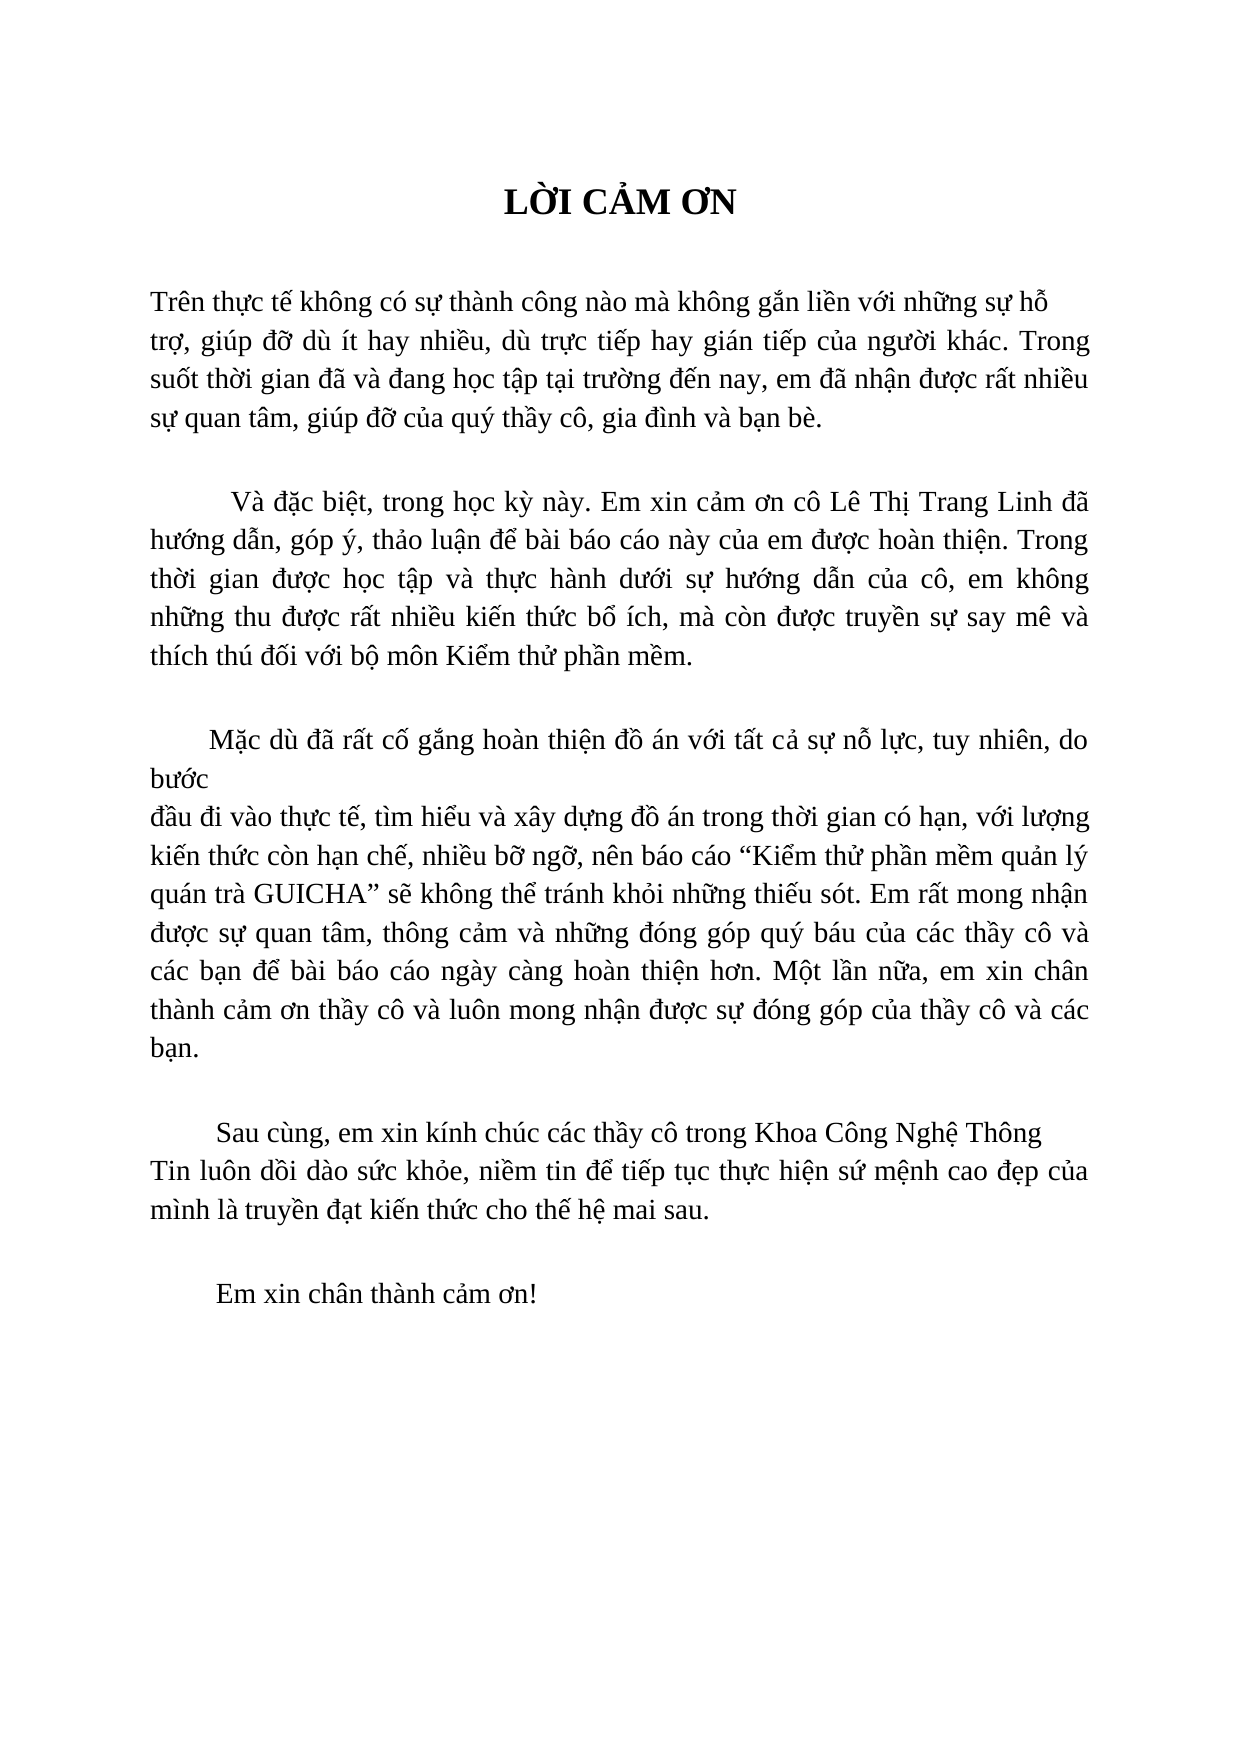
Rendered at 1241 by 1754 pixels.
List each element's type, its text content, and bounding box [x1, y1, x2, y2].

text Trên thực tế không có sự thành công nào mà không gắn liền với những sự hỗ [150, 284, 1090, 318]
subtitle LỜI CẢM ƠN [150, 179, 1090, 222]
text Và đặc biệt, trong học kỳ này. Em xin cảm ơn cô Lê Thị Trang Linh đã hướng dẫn, góp ý, thảo luận để bài báo cáo này của em được hoàn thiện. Trong thời gian được học tập và thực hành dưới sự hướng dẫn của cô, em không những thu được rất nhiều kiến thức bổ ích, mà còn được truyền sự say mê và thích thú đối với bộ môn Kiểm thử phần mềm. [150, 484, 1090, 672]
text Sau cùng, em xin kính chúc các thầy cô trong Khoa Công Nghệ Thông [150, 1115, 1090, 1148]
text trợ, giúp đỡ dù ít hay nhiều, dù trực tiếp hay gián tiếp của người khác. Trong suốt thời gian đã và đang học tập tại trường đến nay, em đã nhận được rất nhiều sự quan tâm, giúp đỡ của quý thầy cô, gia đình và bạn bè. [150, 323, 1090, 433]
text Mặc dù đã rất cố gắng hoàn thiện đồ án với tất cả sự nỗ lực, tuy nhiên, do bước [150, 722, 1090, 794]
text Tin luôn dồi dào sức khỏe, niềm tin để tiếp tục thực hiện sứ mệnh cao đẹp của mình là truyền đạt kiến thức cho thế hệ mai sau. [150, 1153, 1090, 1225]
text đầu đi vào thực tế, tìm hiểu và xây dựng đồ án trong thời gian có hạn, với lượng kiến thức còn hạn chế, nhiều bỡ ngỡ, nên báo cáo “Kiểm thử phần mềm quản lý quán trà GUICHA” sẽ không thể tránh khỏi những thiếu sót. Em rất mong nhận được sự quan tâm, thông cảm và những đóng góp quý báu của các thầy cô và các bạn để bài báo cáo ngày càng hoàn thiện hơn. Một lần nữa, em xin chân thành cảm ơn thầy cô và luôn mong nhận được sự đóng góp của thầy cô và các bạn. [150, 799, 1090, 1064]
text Em xin chân thành cảm ơn! [150, 1276, 1090, 1309]
